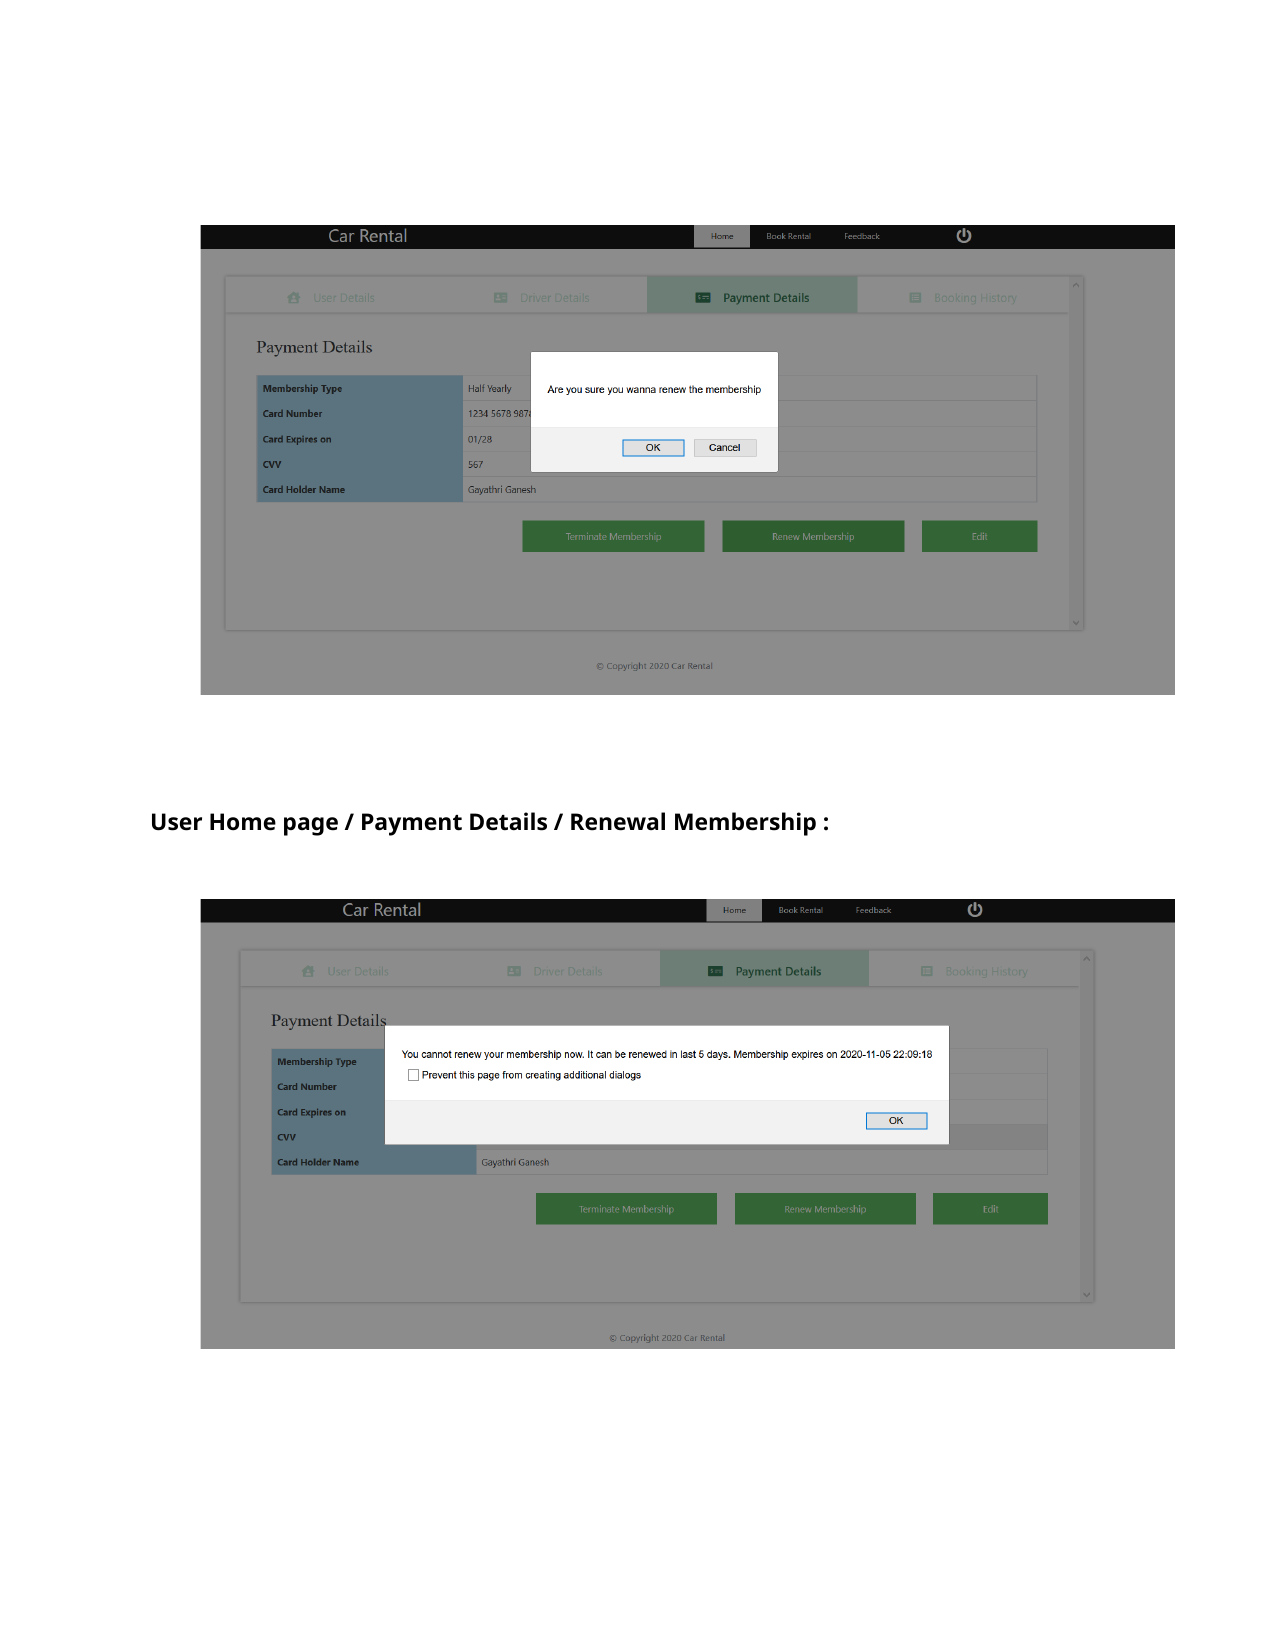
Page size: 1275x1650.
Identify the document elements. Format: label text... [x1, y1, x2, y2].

picture [199, 225, 1175, 695]
picture [199, 899, 1175, 1349]
